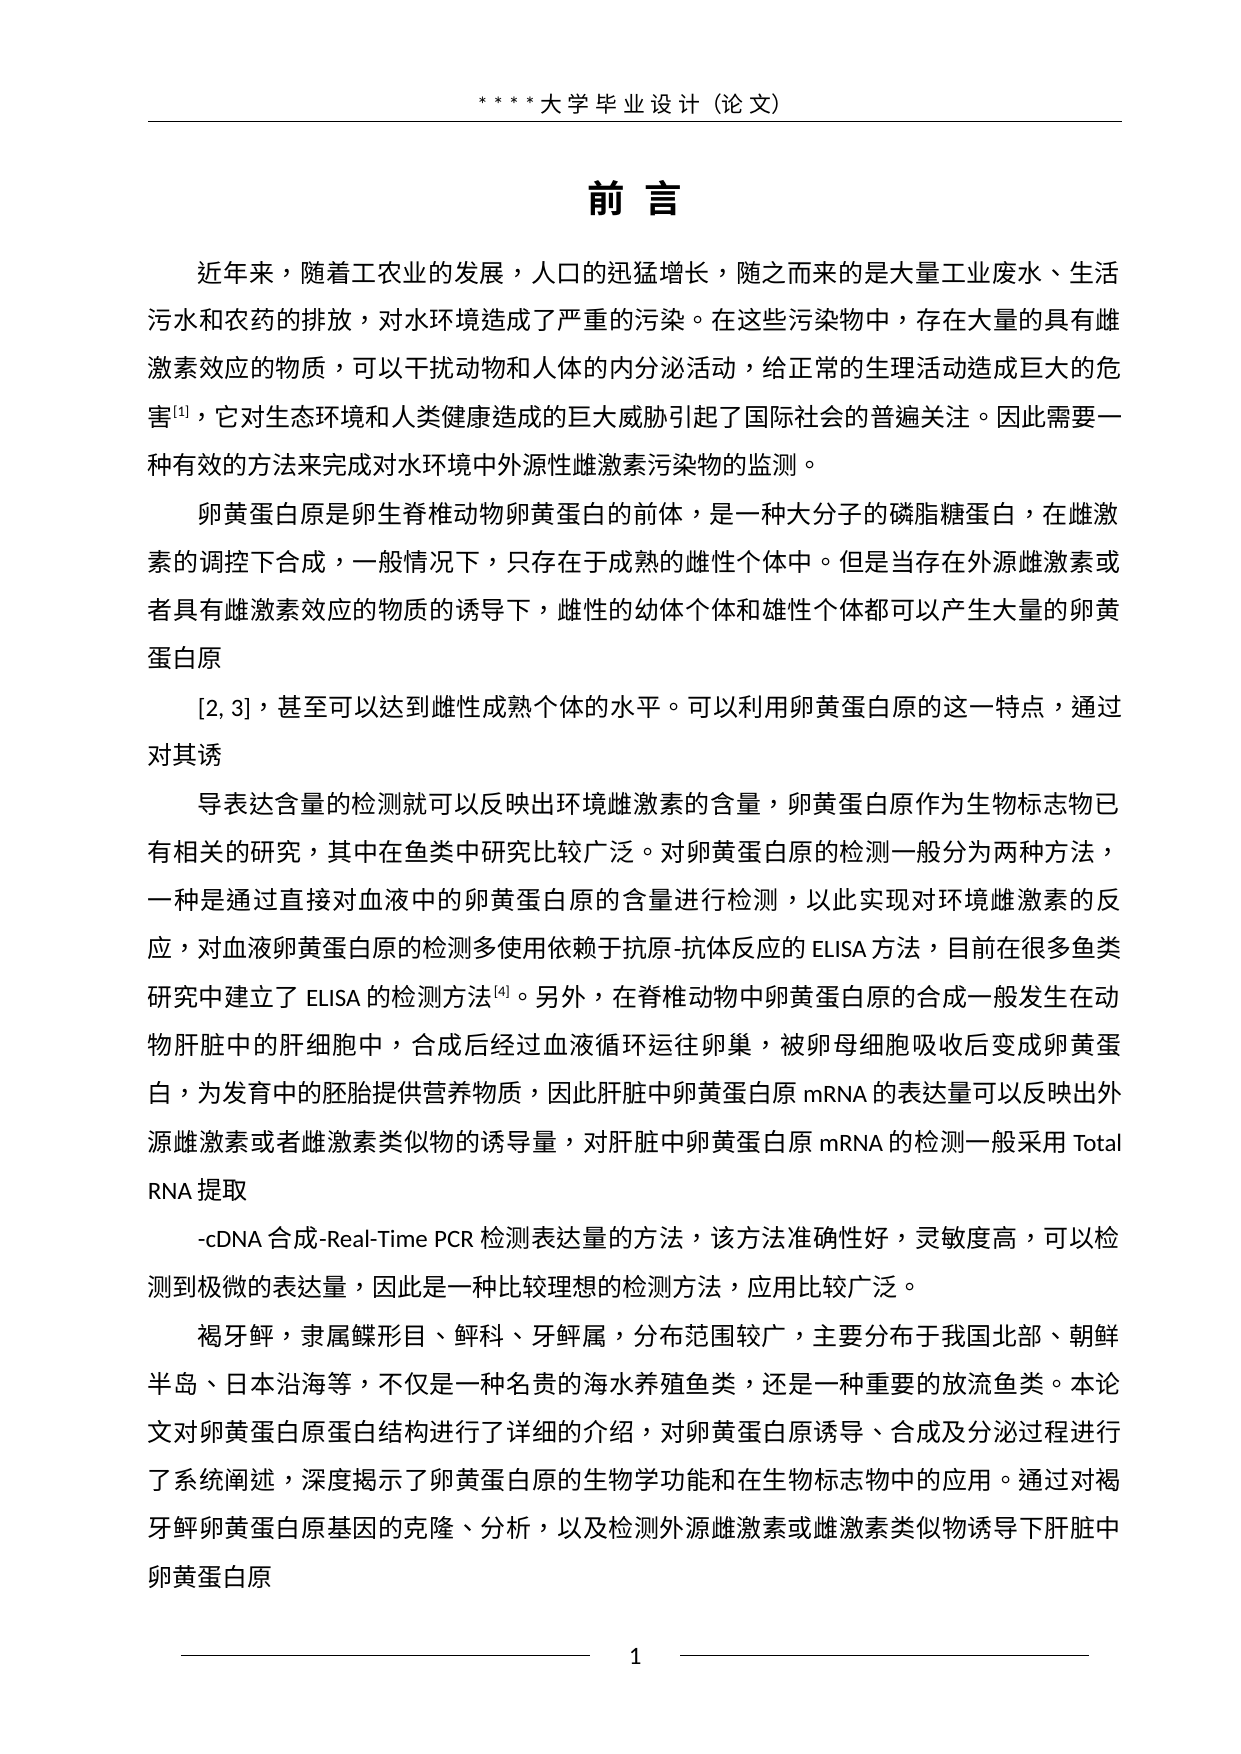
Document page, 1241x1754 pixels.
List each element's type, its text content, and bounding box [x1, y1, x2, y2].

text 近年来，随着工农业的发展，人口的迅猛增长，随之而来的是大量工业废水、生活污水和农药的排放，对水环境造成了严重的污染。在这些污染物中，存在大量的具有雌激素效应的物质，可以干扰动物和人体的内分泌活动，给正常的生理活动造成巨大的危害[1]，它对生态环境和人类健康造成的巨大威胁引起了国际社会的普遍关注。因此需要一种有效的方法来完成对水环境中外源性雌激素污染物的监测。 [148, 240, 1122, 482]
text 导表达含量的检测就可以反映出环境雌激素的含量，卵黄蛋白原作为生物标志物已有相关的研究，其中在鱼类中研究比较广泛。对卵黄蛋白原的检测一般分为两种方法，一种是通过直接对血液中的卵黄蛋白原的含量进行检测，以此实现对环境雌激素的反应，对血液卵黄蛋白原的检测多使用依赖于抗原-抗体反应的ELISA方法，目前在很多鱼类研究中建立了ELISA的检测方法[4]。另外，在脊椎动物中卵黄蛋白原的合成一般发生在动物肝脏中的肝细胞中，合成后经过血液循环运往卵巢，被卵母细胞吸收后变成卵黄蛋白，为发育中的胚胎提供营养物质，因此肝脏中卵黄蛋白原mRNA的表达量可以反映出外源雌激素或者雌激素类似物的诱导量，对肝脏中卵黄蛋白原mRNA的检测一般采用Total RNA提取 [148, 772, 1122, 1207]
text 前 言 [148, 172, 1122, 224]
text 卵黄蛋白原是卵生脊椎动物卵黄蛋白的前体，是一种大分子的磷脂糖蛋白，在雌激素的调控下合成，一般情况下，只存在于成熟的雌性个体中。但是当存在外源雌激素或者具有雌激素效应的物质的诱导下，雌性的幼体个体和雄性个体都可以产生大量的卵黄蛋白原 [148, 482, 1122, 675]
text [2, 3]，甚至可以达到雌性成熟个体的水平。可以利用卵黄蛋白原的这一特点，通过对其诱 [148, 675, 1122, 772]
text 褐牙鲆，隶属鲽形目、鲆科、牙鲆属，分布范围较广，主要分布于我国北部、朝鲜半岛、日本沿海等，不仅是一种名贵的海水养殖鱼类，还是一种重要的放流鱼类。本论文对卵黄蛋白原蛋白结构进行了详细的介绍，对卵黄蛋白原诱导、合成及分泌过程进行了系统阐述，深度揭示了卵黄蛋白原的生物学功能和在生物标志物中的应用。通过对褐牙鲆卵黄蛋白原基因的克隆、分析，以及检测外源雌激素或雌激素类似物诱导下肝脏中卵黄蛋白原 [148, 1303, 1122, 1593]
text -cDNA合成-Real-Time PCR检测表达量的方法，该方法准确性好，灵敏度高，可以检测到极微的表达量，因此是一种比较理想的检测方法，应用比较广泛。 [148, 1207, 1122, 1303]
